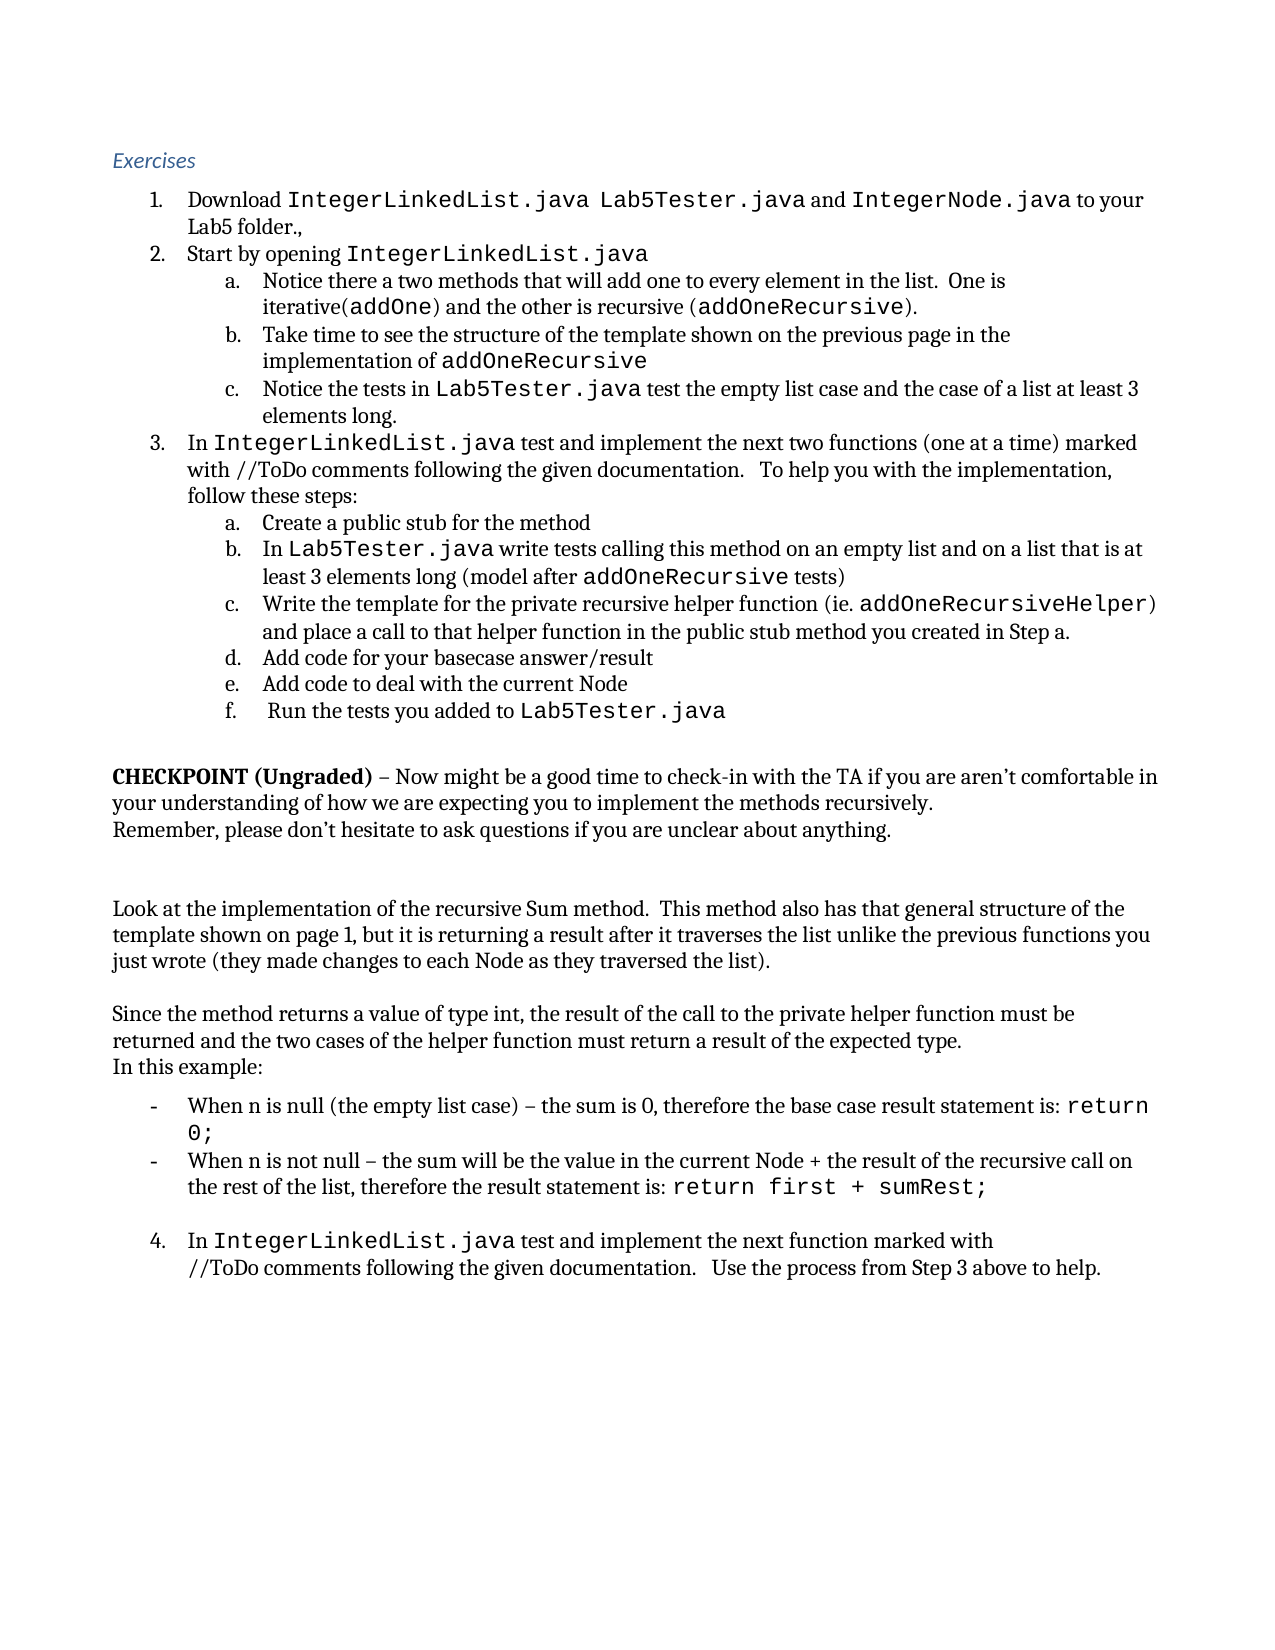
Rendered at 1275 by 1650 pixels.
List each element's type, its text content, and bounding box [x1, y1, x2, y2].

list Download IntegerLinkedList.java Lab5Tester.java and IntegerNode.java to your Lab5 folder., [150, 186, 1163, 240]
list Write the template for the private recursive helper function (ie. addOneRecursiveHelper) and place a call to that helper function in the public stub method you created in Step a. [225, 591, 1163, 645]
subtitle Exercises [112, 146, 1163, 174]
list Notice the tests in Lab5Tester.java test the empty list case and the case of a list at least 3 elements long. [225, 376, 1163, 429]
text Look at the implementation of the recursive Sum method. This method also has that general structure of the template shown on page 1, but it is returning a result after it traverses the list unlike the previous functions you just wrote (they made changes to each Node as they traversed the list). [112, 896, 1163, 975]
list When n is not null – the sum will be the value in the current Node + the result of the recursive call on the rest of the list, therefore the result statement is: return first + sumRest; [150, 1147, 1163, 1201]
list Notice there a two methods that will add one to every element in the list. One is iterative(addOne) and the other is recursive (addOneRecursive). [225, 268, 1163, 322]
list Start by opening IntegerLinkedList.java [150, 240, 1163, 268]
list In IntegerLinkedList.java test and implement the next two functions (one at a time) marked with //ToDo comments following the given documentation. To help you with the implementation, follow these steps: [150, 429, 1163, 509]
text In this example: [112, 1054, 1163, 1080]
list Add code for your basecase answer/result [225, 645, 1163, 671]
text Since the method returns a value of type int, the result of the call to the private helper function must be returned and the two cases of the helper function must return a result of the expected type. [112, 1001, 1163, 1054]
list Take time to see the structure of the template shown on the previous page in the implementation of addOneRecursive [225, 322, 1163, 376]
list When n is null (the empty list case) – the sum is 0, therefore the base case result statement is: return 0; [150, 1093, 1163, 1147]
list Run the tests you added to Lab5Tester.java [225, 697, 1163, 725]
list Add code to deal with the current Node [225, 671, 1163, 697]
list Create a public stub for the method [225, 509, 1163, 536]
text CHECKPOINT (Ungraded) – Now might be a good time to check-in with the TA if you are aren’t comfortable in your understanding of how we are expecting you to implement the methods recursively. [112, 764, 1163, 817]
list In Lab5Tester.java write tests calling this method on an empty list and on a list that is at least 3 elements long (model after addOneRecursive tests) [225, 536, 1163, 591]
list In IntegerLinkedList.java test and implement the next function marked with //ToDo comments following the given documentation. Use the process from Step 3 above to help. [150, 1228, 1163, 1308]
text Remember, please don’t hesitate to ask questions if you are unclear about anything. [112, 817, 1163, 843]
